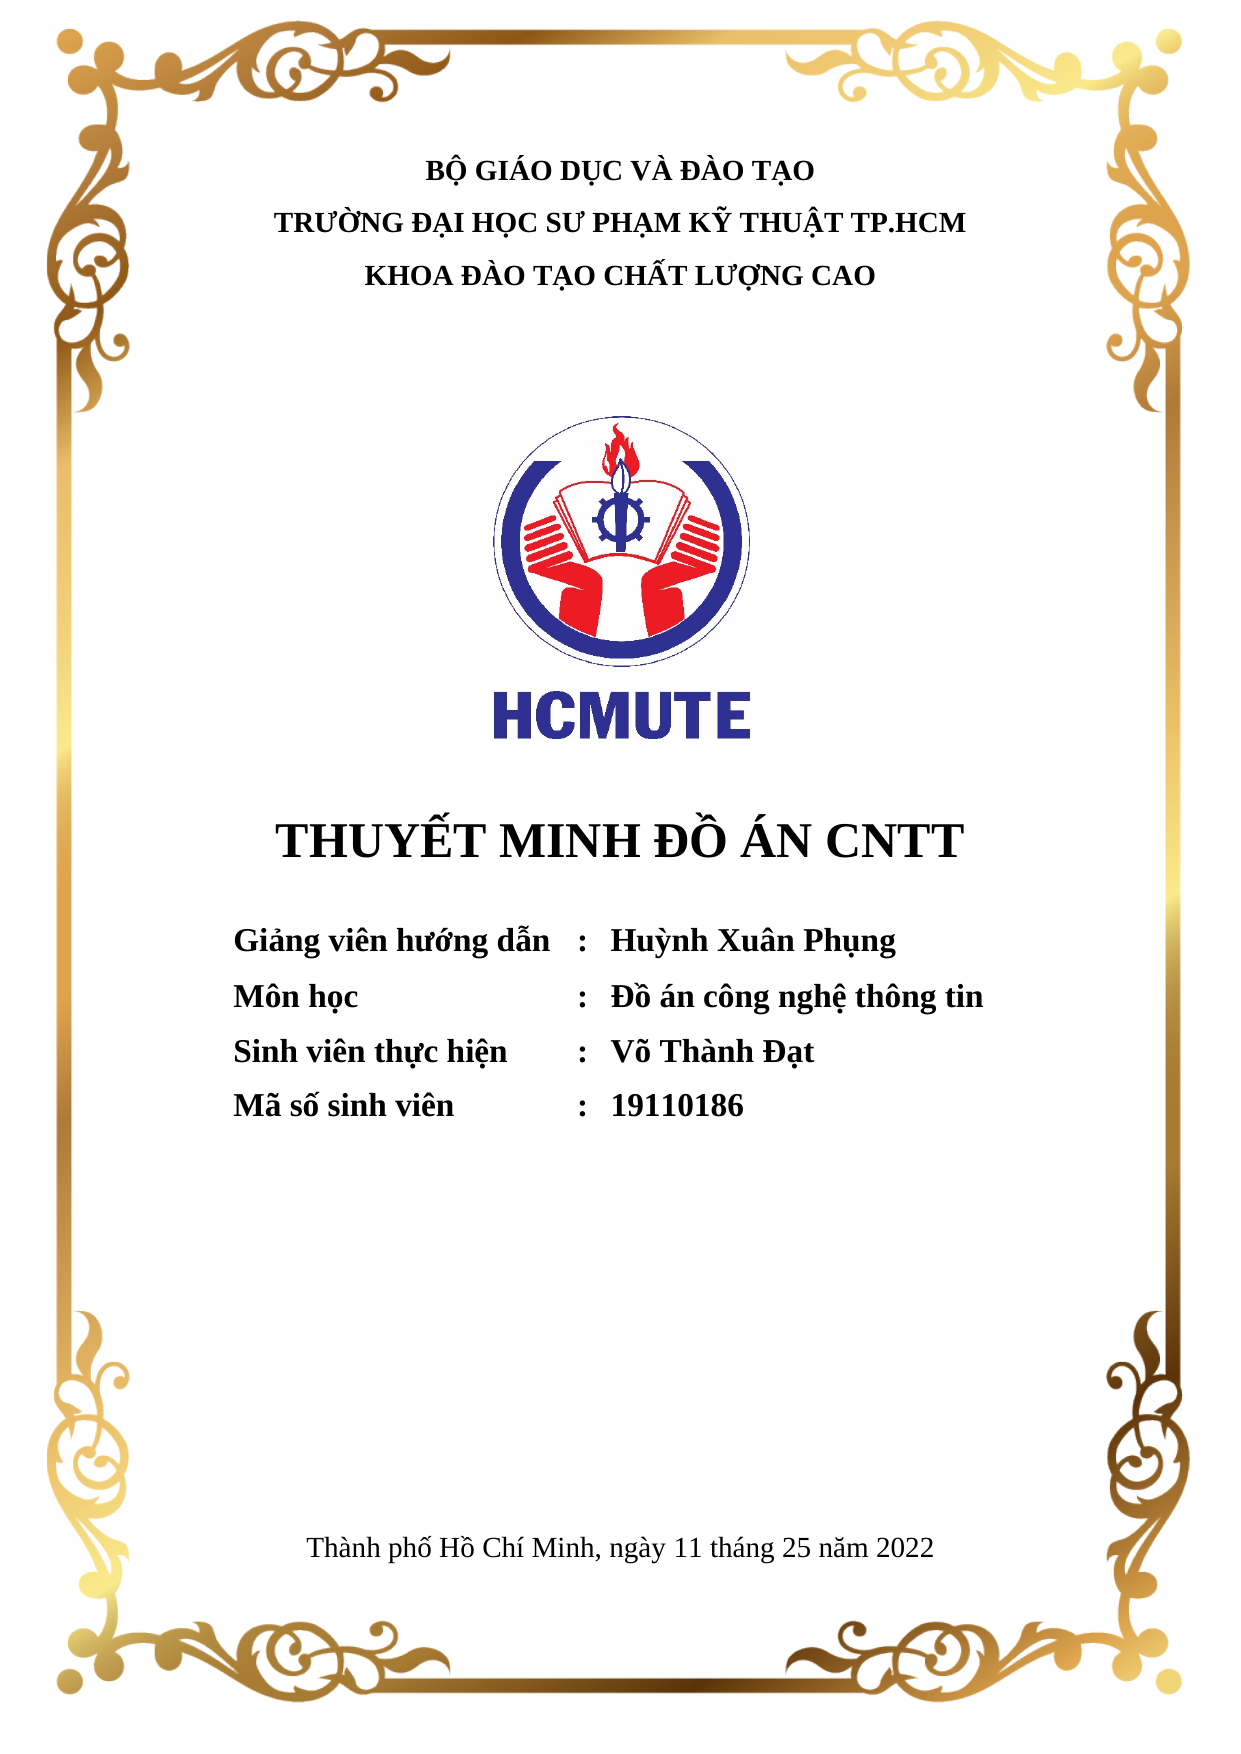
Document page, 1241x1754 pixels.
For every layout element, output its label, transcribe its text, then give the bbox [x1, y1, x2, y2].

table_cell : [566, 1032, 599, 1085]
picture [46, 20, 1190, 1703]
table_cell : [566, 1085, 599, 1137]
table_cell Mã số sinh viên [222, 1085, 566, 1137]
table_header Huỳnh Xuân Phụng [599, 921, 1026, 976]
text BỘ GIÁO DỤC VÀ ĐÀO TẠO [175, 153, 1065, 186]
table_cell Sinh viên thực hiện [222, 1032, 566, 1085]
table_cell Đồ án công nghệ thông tin [599, 976, 1026, 1032]
text KHOA ĐÀO TẠO CHẤT LƯỢNG CAO [175, 258, 1065, 292]
table_cell Môn học [222, 976, 566, 1032]
text THUYẾT MINH ĐỒ ÁN CNTT [175, 810, 1065, 868]
text Thành phố Hồ Chí Minh, ngày 11 tháng 25 năm 2022 [175, 1531, 1065, 1564]
table_cell : [566, 976, 599, 1032]
table_header Giảng viên hướng dẫn [222, 921, 566, 976]
text TRƯỜNG ĐẠI HỌC SƯ PHẠM KỸ THUẬT TP.HCM [175, 206, 1065, 239]
table_header : [566, 921, 599, 976]
table_cell Võ Thành Đạt [599, 1032, 1026, 1085]
table_cell 19110186 [599, 1085, 1026, 1137]
